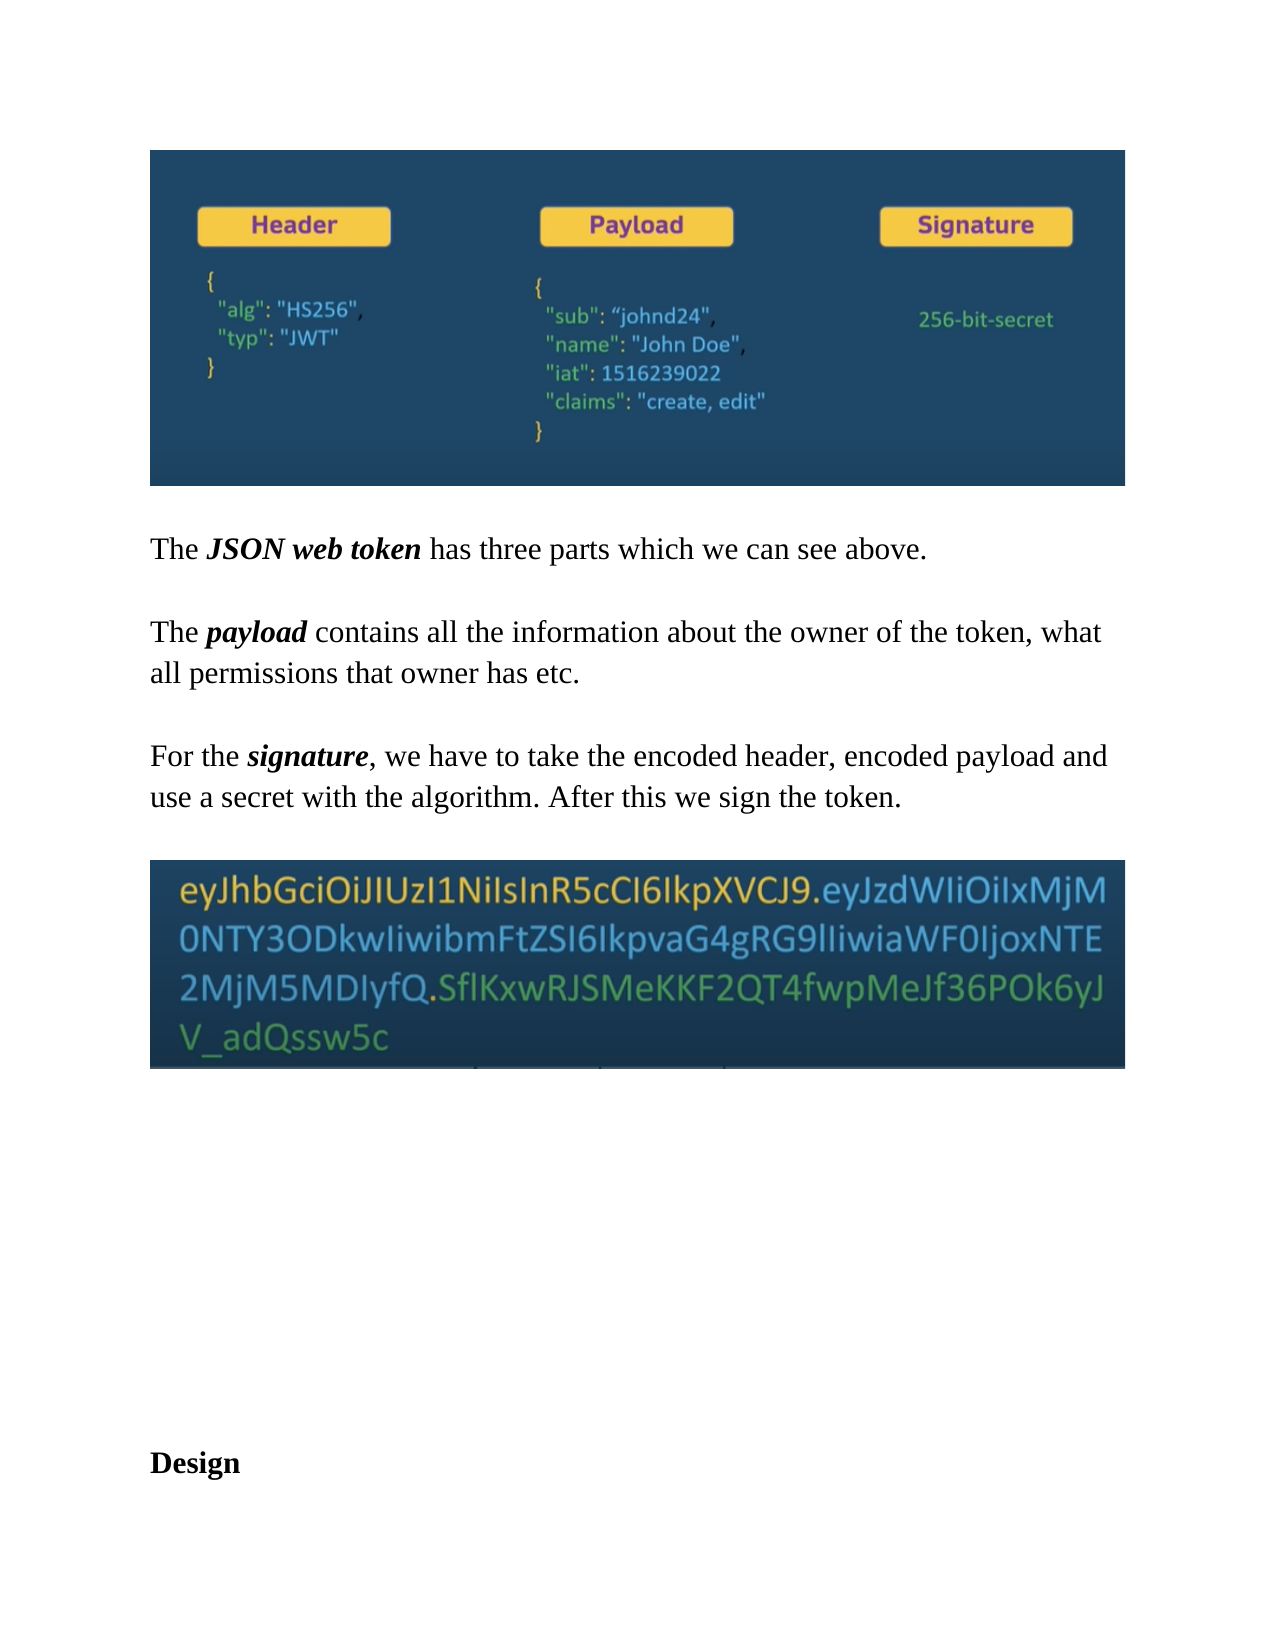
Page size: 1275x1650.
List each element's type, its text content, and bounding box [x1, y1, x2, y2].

picture [150, 150, 1125, 486]
text The JSON web token has three parts which we can see above. [150, 531, 1125, 566]
text The payload contains all the information about the owner of the token, what all permissions that owner has etc. [150, 613, 1125, 690]
picture [150, 860, 1125, 1069]
text For the signature, we have to take the encoded header, encoded payload and use a secret with the algorithm. After this we sign the token. [150, 737, 1125, 814]
text Design [150, 1444, 1125, 1480]
